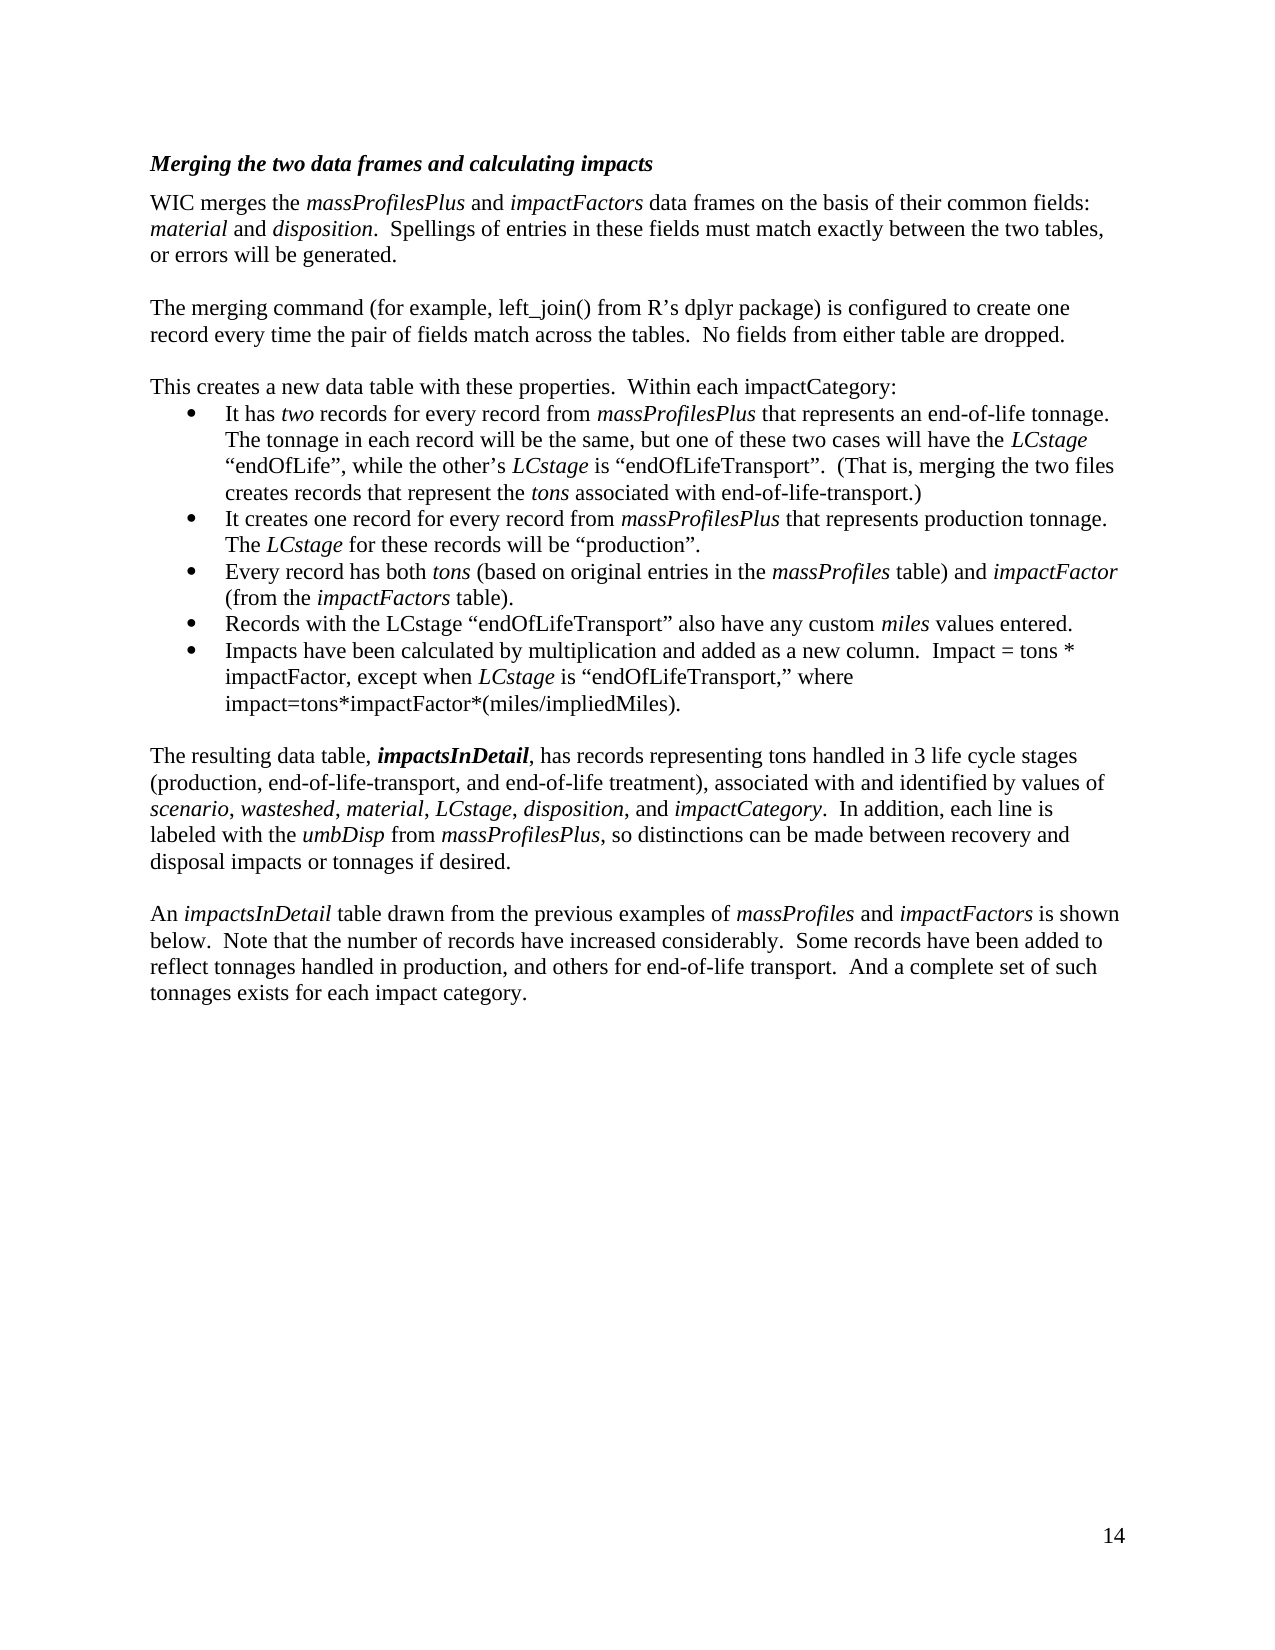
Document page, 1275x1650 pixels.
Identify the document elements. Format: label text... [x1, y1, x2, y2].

list Impacts have been calculated by multiplication and added as a new column. Impact = tons * impactFactor, except when LCstage is “endOfLifeTransport,” where impact=tons*impactFactor*(miles/impliedMiles). [187, 637, 1125, 716]
text The resulting data table, impactsInDetail, has records representing tons handled in 3 life cycle stages (production, end-of-life-transport, and end-of-life treatment), associated with and identified by values of scenario, wasteshed, material, LCstage, disposition, and impactCategory. In addition, each line is labeled with the umbDisp from massProfilesPlus, so distinctions can be made between recovery and disposal impacts or tonnages if desired. [150, 742, 1125, 874]
list It has two records for every record from massProfilesPlus that represents an end-of-life tonnage. The tonnage in each record will be the same, but one of these two cases will have the LCstage “endOfLife”, while the other’s LCstage is “endOfLifeTransport”. (That is, merging the two files creates records that represent the tons associated with end-of-life-transport.) [187, 400, 1125, 505]
subtitle Merging the two data frames and calculating impacts [150, 150, 1125, 176]
list Records with the LCstage “endOfLifeTransport” also have any custom miles values entered. [187, 611, 1125, 637]
text An impactsInDetail table drawn from the previous examples of massProfiles and impactFactors is shown below. Note that the number of records have increased considerably. Some records have been added to reflect tonnages handled in production, and others for end-of-life transport. And a complete set of such tonnages exists for each impact category. [150, 900, 1125, 1006]
text WIC merges the massProfilesPlus and impactFactors data frames on the basis of their common fields: material and disposition. Spellings of entries in these fields must match exactly between the two tables, or errors will be generated. [150, 189, 1125, 268]
list It creates one record for every record from massProfilesPlus that represents production tonnage. The LCstage for these records will be “production”. [187, 505, 1125, 558]
list Every record has both tons (based on original entries in the massProfiles table) and impactFactor (from the impactFactors table). [187, 558, 1125, 611]
text The merging command (for example, left_join() from R’s dplyr package) is configured to create one record every time the pair of fields match across the tables. No fields from either table are dropped. [150, 294, 1125, 347]
text This creates a new data table with these properties. Within each impactCategory: [150, 373, 1125, 400]
